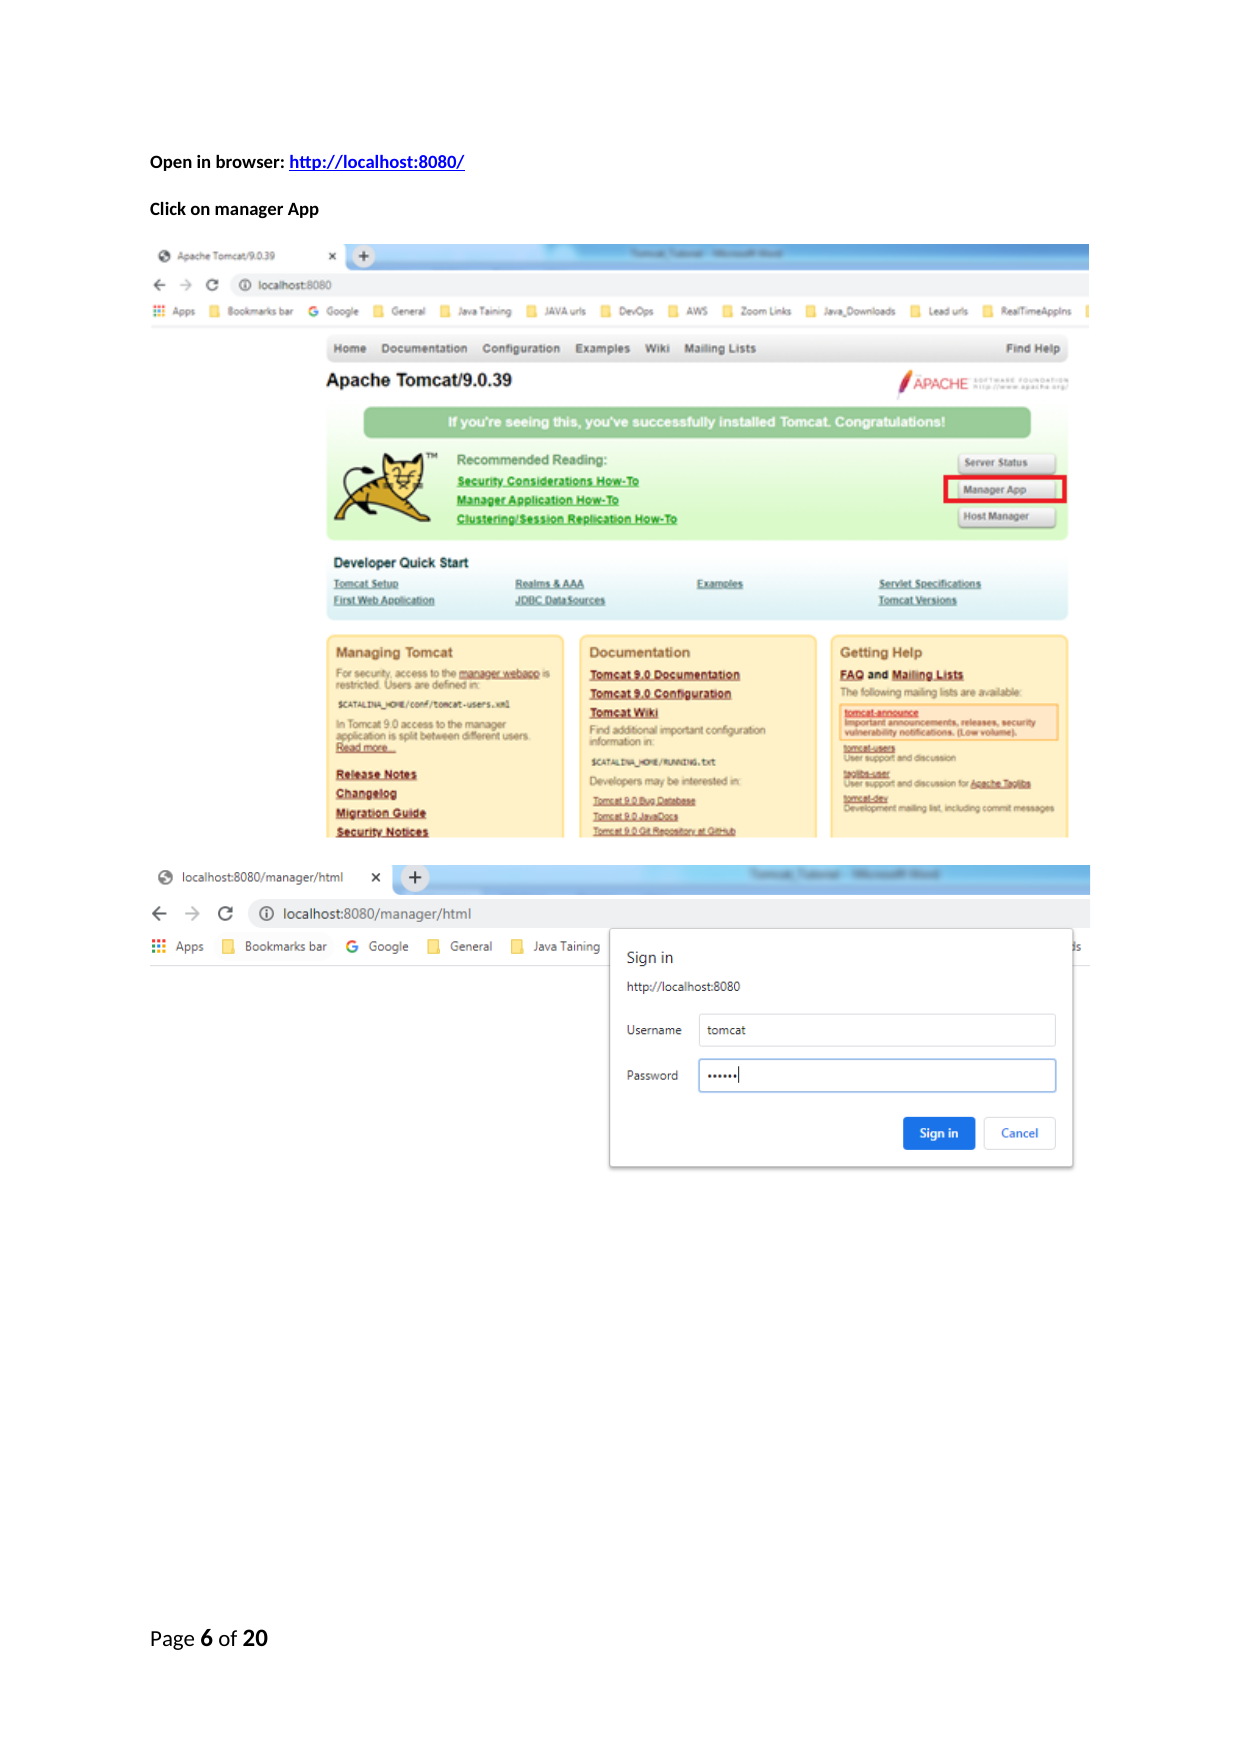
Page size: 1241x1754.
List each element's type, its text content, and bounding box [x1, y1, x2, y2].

text Click on manager App [150, 197, 1090, 220]
picture [150, 865, 1091, 1185]
text Open in browser: http://localhost:8080/ [150, 150, 1090, 173]
picture [150, 244, 1089, 841]
